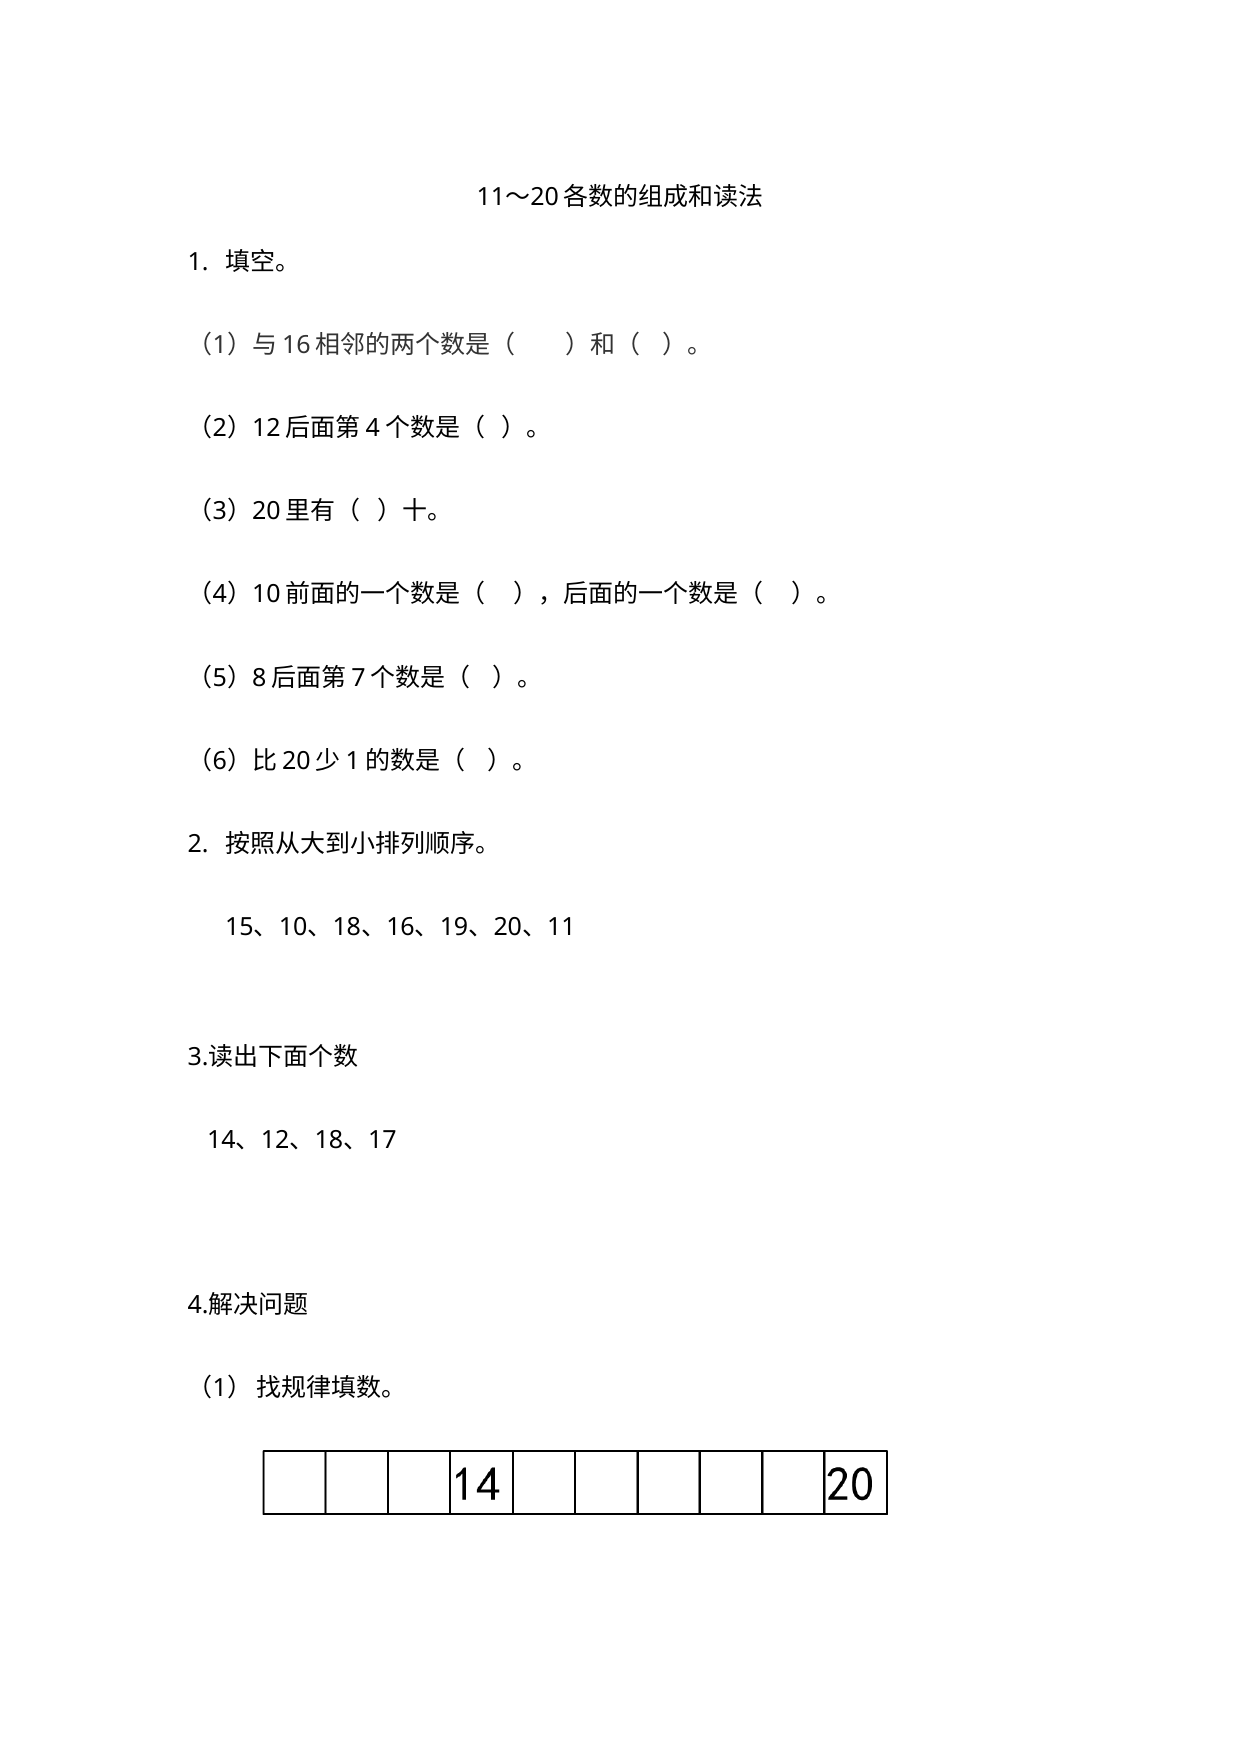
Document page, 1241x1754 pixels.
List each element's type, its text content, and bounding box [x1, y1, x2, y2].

text （6）比20少1的数是（ ）。 [187, 726, 1053, 791]
text （4）10前面的一个数是（ ），后面的一个数是（ ）。 [187, 559, 1053, 624]
list 按照从大到小排列顺序。 [187, 809, 1053, 874]
text （5）8后面第7个数是（ ）。 [187, 643, 1053, 708]
list 填空。 [187, 227, 1053, 292]
text （3）20里有（ ）十。 [187, 476, 1053, 541]
text 4.解决问题 [187, 1270, 1053, 1335]
picture [262, 1436, 902, 1537]
text 14、12、18、17 [187, 1105, 1053, 1170]
text 3.读出下面个数 [187, 1022, 1053, 1087]
list 15、10、18、16、19、20、11 [225, 892, 1053, 957]
list 找规律填数。 [187, 1353, 1053, 1418]
text （2）12后面第4个数是（ ）。 [187, 393, 1053, 458]
text （1）与16相邻的两个数是（ ）和（ ）。 [187, 310, 1053, 375]
text 11～20各数的组成和读法 [187, 162, 1053, 227]
